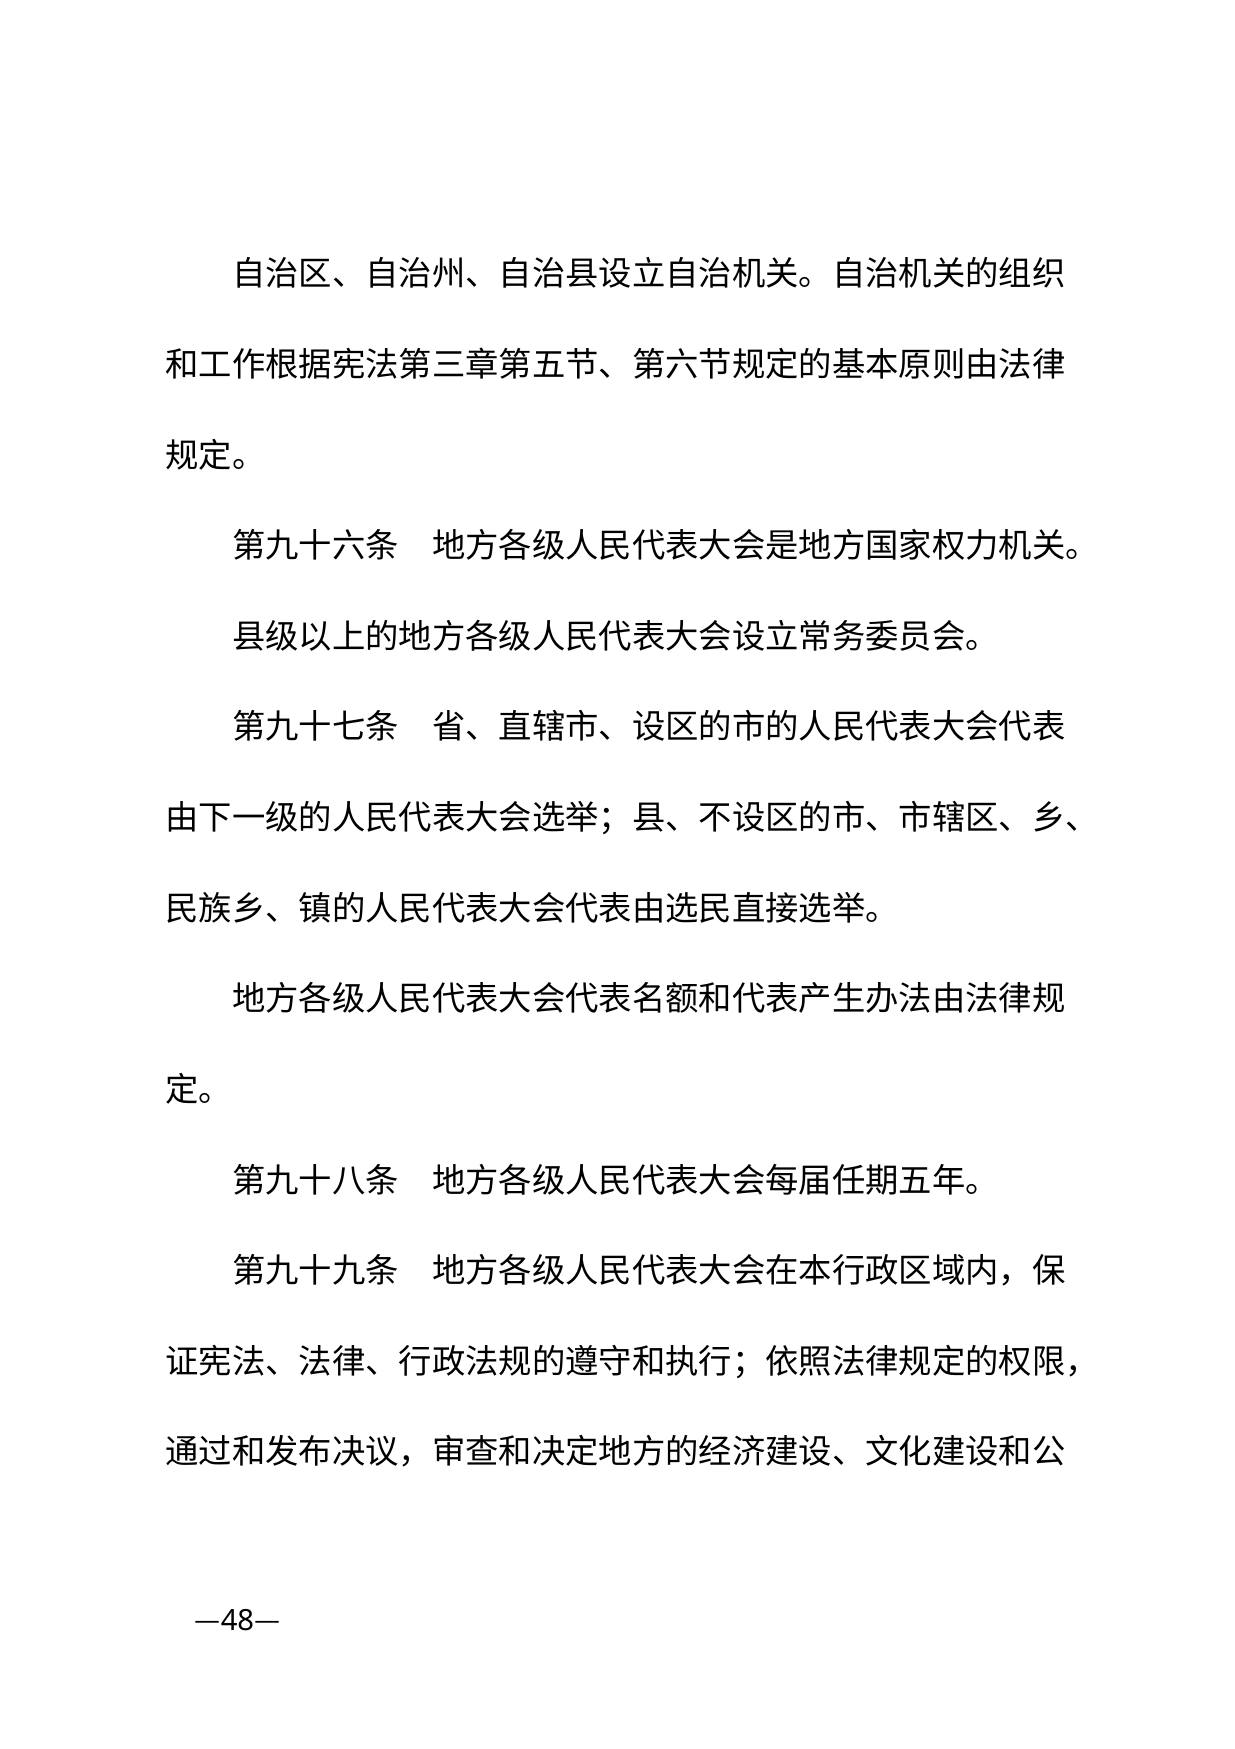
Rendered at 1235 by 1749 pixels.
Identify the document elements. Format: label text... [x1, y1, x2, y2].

text 第九十七条 省、直辖市、设区的市的人民代表大会代表由下一级的人民代表大会选举；县、不设区的市、市辖区、乡、民族乡、镇的人民代表大会代表由选民直接选举。 [165, 679, 1087, 951]
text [165, 1223, 1087, 1495]
text 县级以上的地方各级人民代表大会设立常务委员会。 [165, 588, 1087, 679]
text 第九十八条 地方各级人民代表大会每届任期五年。 [165, 1132, 1087, 1223]
text 第九十六条 地方各级人民代表大会是地方国家权力机关。 [165, 498, 1087, 588]
text 自治区、自治州、自治县设立自治机关。自治机关的组织和工作根据宪法第三章第五节、第六节规定的基本原则由法律规定。 [165, 226, 1087, 498]
text 地方各级人民代表大会代表名额和代表产生办法由法律规定。 [165, 951, 1087, 1132]
